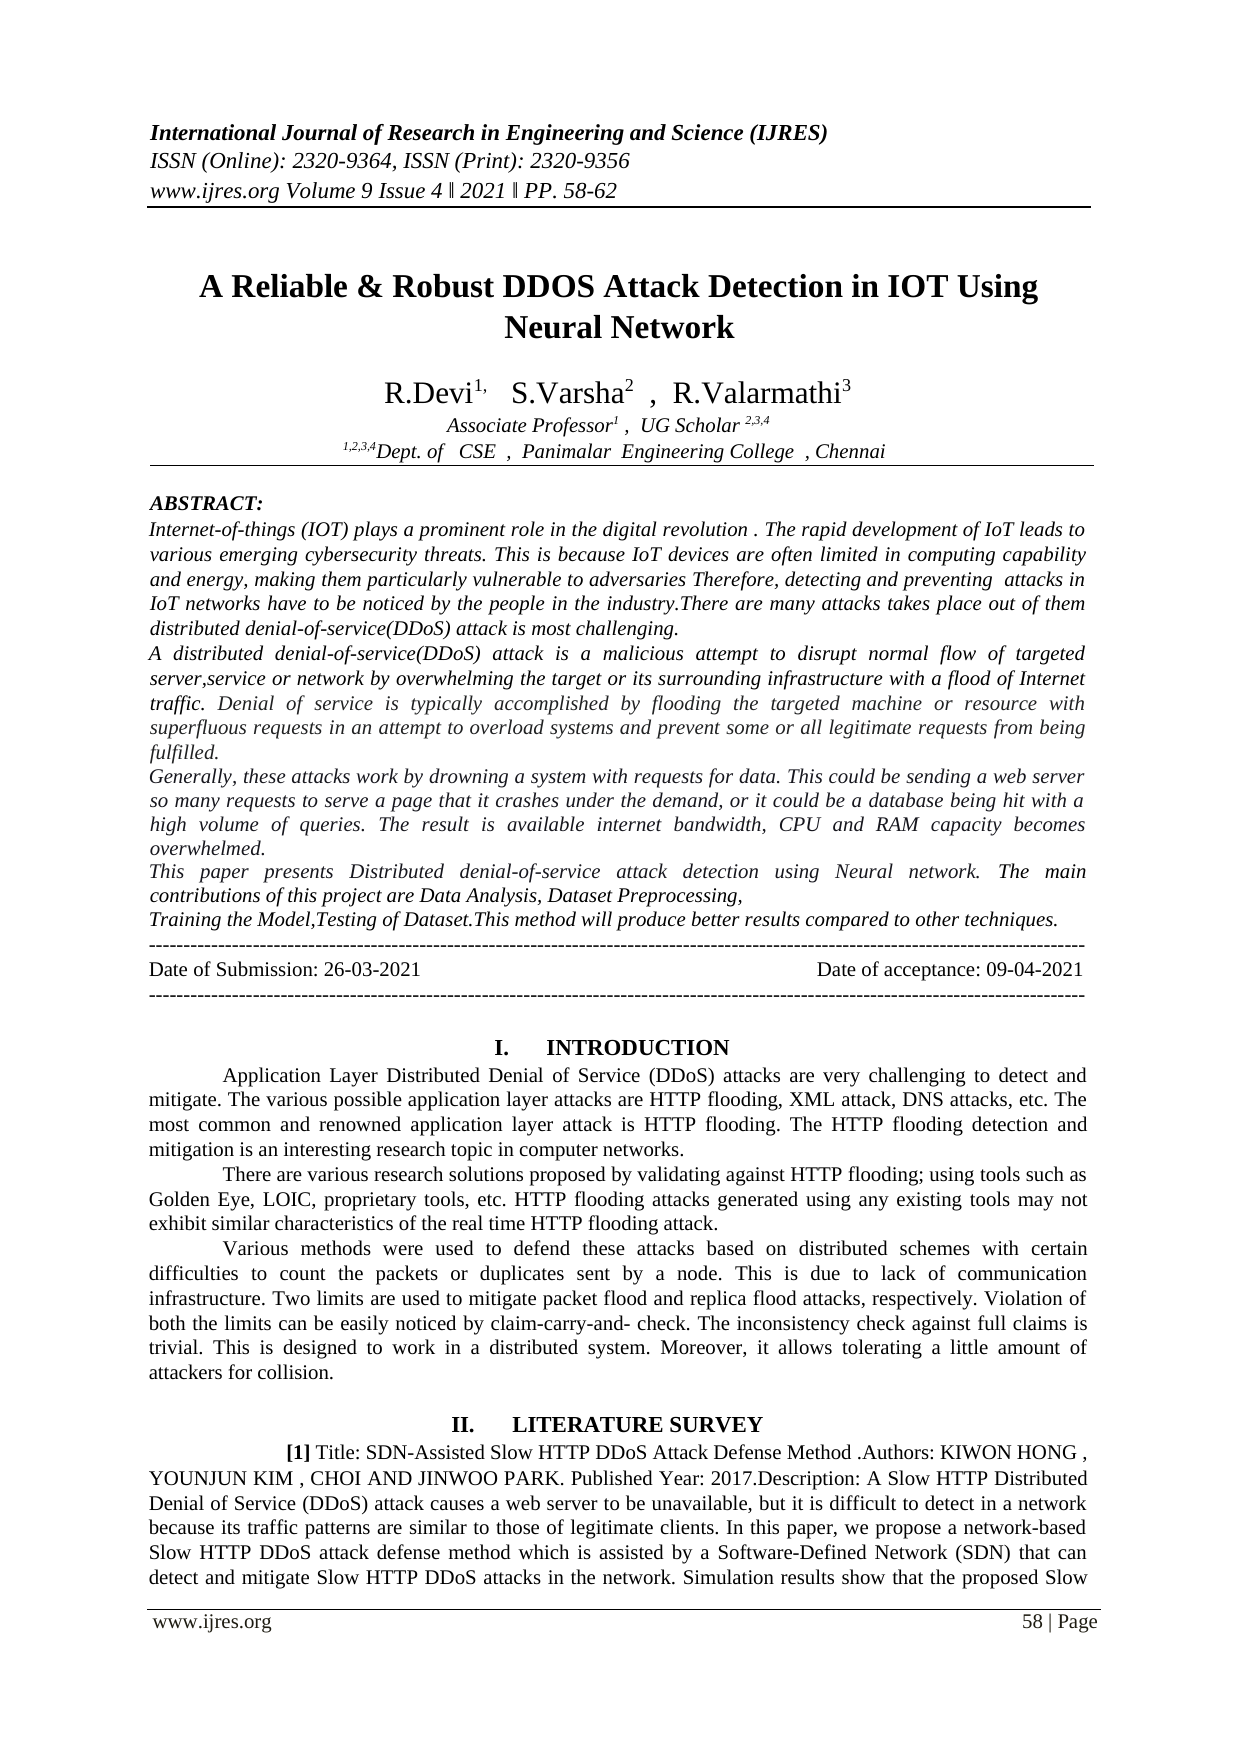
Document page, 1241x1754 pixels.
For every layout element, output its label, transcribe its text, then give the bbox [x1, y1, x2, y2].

text Date of Submission: 26-03-2021 Date of acceptance: 09-04-2021 [148, 957, 1089, 981]
text ISSN (Online): 2320-9364, ISSN (Print): 2320-9356 www.ijres.org Volume 9 Issue 4 ǁ 2021 ǁ PP. 58-62 [150, 147, 766, 203]
text Application Layer Distributed Denial of Service (DDoS) attacks are very challenging to detect and mitigate. The various possible application layer attacks are HTTP flooding, XML attack, DNS attacks, etc. The most common and renowned application layer attack is HTTP flooding. The HTTP flooding detection and mitigation is an interesting research topic in computer networks. [148, 1062, 1089, 1161]
text Neural Network [150, 307, 1088, 346]
text R.Devi1, S.Varsha2 , R.Valarmathi3 [150, 375, 1089, 411]
subtitle LITERATURE SURVEY [150, 1411, 1064, 1438]
subtitle INTRODUCTION [150, 1034, 1074, 1060]
text Associate Professor1 , UG Scholar 2,3,4 [150, 413, 1089, 437]
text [148, 1466, 1089, 1589]
text This paper presents Distributed denial-of-service attack detection using Neural network. The main contributions of this project are Data Analysis, Dataset Preprocessing, [148, 859, 1088, 907]
text There are various research solutions proposed by validating against HTTP flooding; using tools such as Golden Eye, LOIC, proprietary tools, etc. HTTP flooding attacks generated using any existing tools may not exhibit similar characteristics of the real time HTTP flooding attack. [148, 1162, 1089, 1235]
text Training the Model,Testing of Dataset.This method will produce better results compared to other techniques. [148, 907, 1089, 931]
text Internet-of-things (IOT) plays a prominent role in the digital revolution . The rapid development of IoT leads to various emerging cybersecurity threats. This is because IoT devices are often limited in computing capability and energy, making them particularly vulnerable to adversaries Therefore, detecting and preventing attacks in IoT networks have to be noticed by the people in the industry.There are many attacks takes place out of them distributed denial-of-service(DDoS) attack is most challenging. [148, 517, 1089, 640]
text ABSTRACT: [150, 491, 1089, 515]
text --------------------------------------------------------------------------------------------------------------------------------------- [148, 982, 1089, 1006]
text [1] Title: SDN-Assisted Slow HTTP DDoS Attack Defense Method .Authors: KIWON HONG , [150, 1440, 1088, 1464]
text Various methods were used to defend these attacks based on distributed schemes with certain difficulties to count the packets or duplicates sent by a node. This is due to lack of communication infrastructure. Two limits are used to mitigate packet flood and replica flood attacks, respectively. Violation of both the limits can be easily noticed by claim-carry-and- check. The inconsistency check against full claims is trivial. This is designed to work in a distributed system. Moreover, it allows tolerating a little amount of attackers for collision. [148, 1236, 1089, 1384]
text International Journal of Research in Engineering and Science (IJRES) [150, 119, 1089, 145]
text A Reliable & Robust DDOS Attack Detection in IOT Using [150, 266, 1087, 304]
text 1,2,3,4Dept. of CSE , Panimalar Engineering College , Chennai [150, 439, 1089, 463]
text Generally, these attacks work by drowning a system with requests for data. This could be sending a web server so many requests to serve a page that it crashes under the demand, or it could be a database being hit with a high volume of queries. The result is available internet bandwidth, CPU and RAM capacity becomes overwhelmed. [148, 765, 1088, 859]
text A distributed denial-of-service(DDoS) attack is a malicious attempt to disrupt normal flow of targeted server,service or network by overwhelming the target or its surrounding infrastructure with a flood of Internet traffic. Denial of service is typically accomplished by flooding the targeted machine or resource with superfluous requests in an attempt to overload systems and prevent some or all legitimate requests from being fulfilled. [148, 641, 1089, 764]
text --------------------------------------------------------------------------------------------------------------------------------------- [148, 932, 1089, 956]
